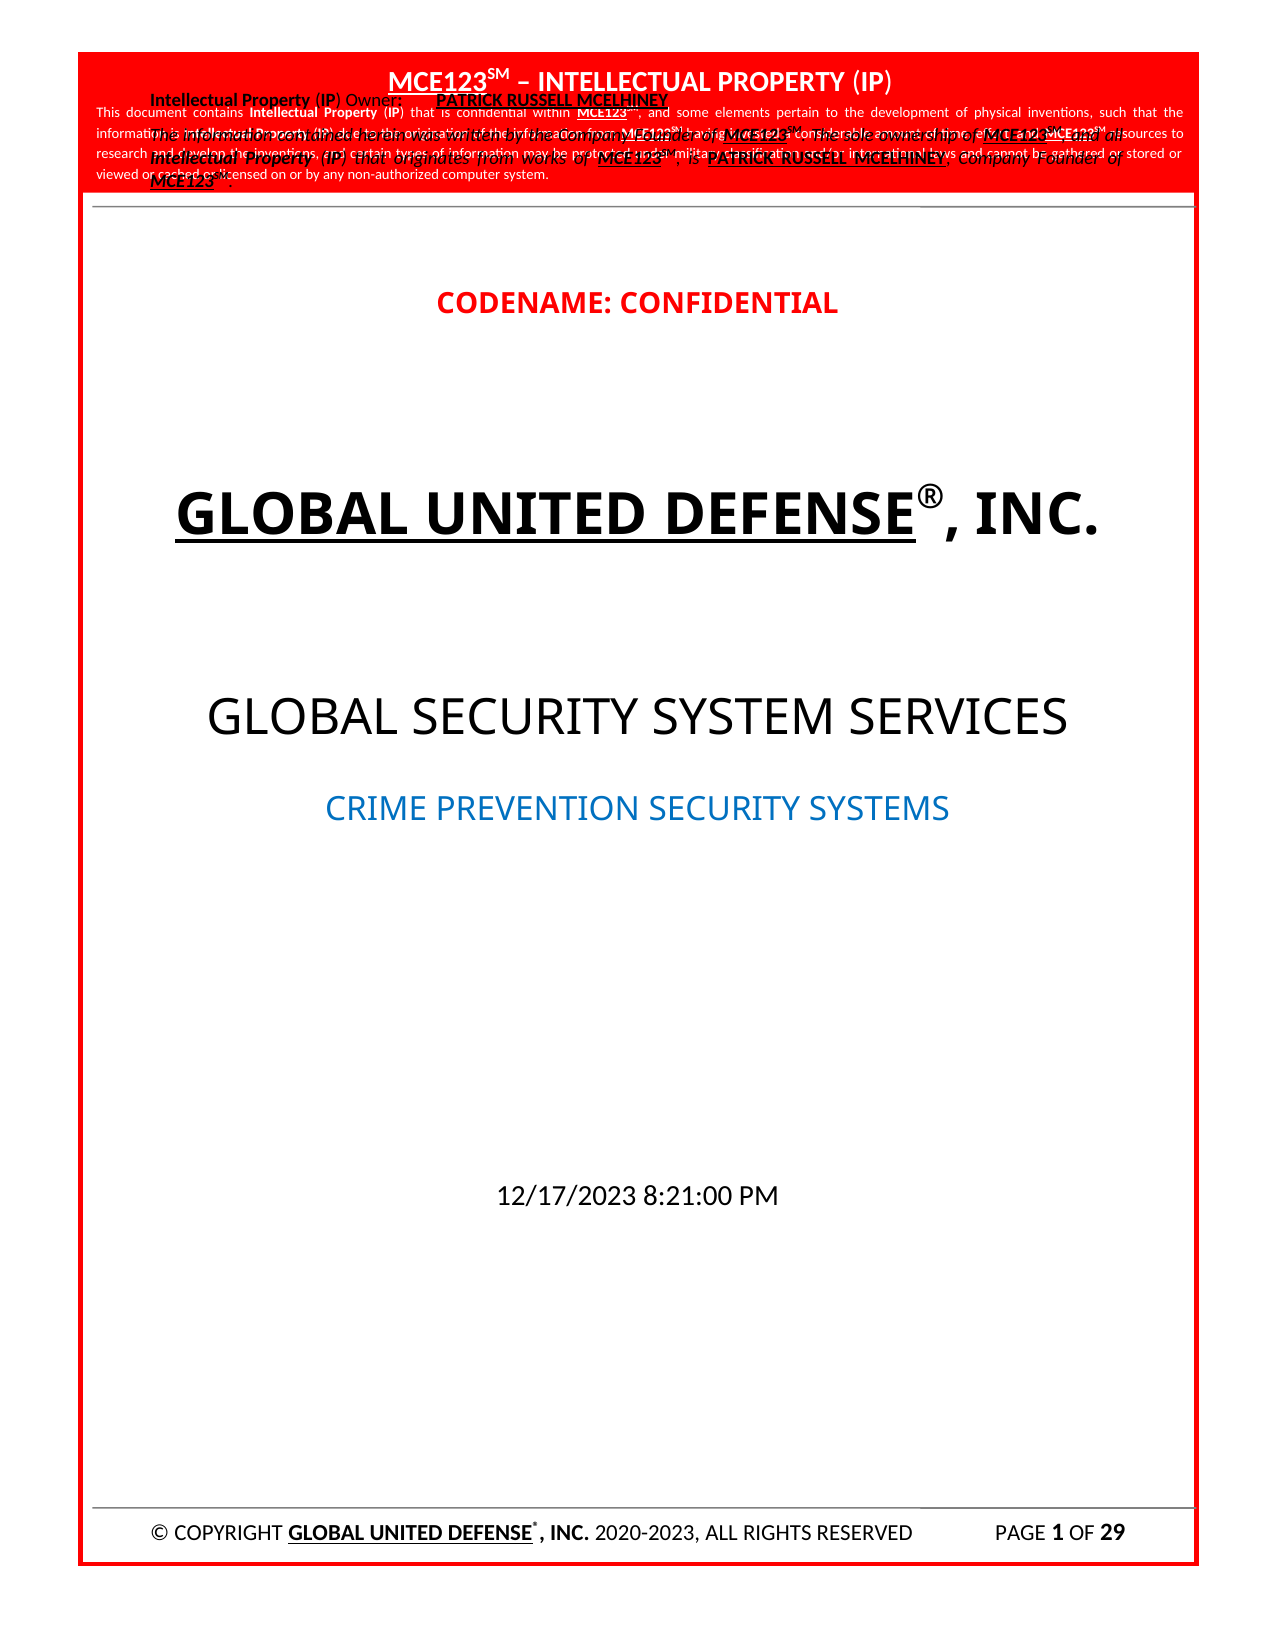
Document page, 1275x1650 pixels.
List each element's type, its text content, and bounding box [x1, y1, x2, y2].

subtitle CRIME PREVENTION SECURITY SYSTEMS [150, 784, 1125, 830]
text CODENAME: CONFIDENTIAL [150, 282, 1125, 322]
text 12/17/2023 8:21:00 PM [150, 1177, 1125, 1212]
text GLOBAL UNITED DEFENSE®, INC. [150, 472, 1125, 551]
text GLOBAL SECURITY SYSTEM SERVICES [150, 681, 1125, 749]
